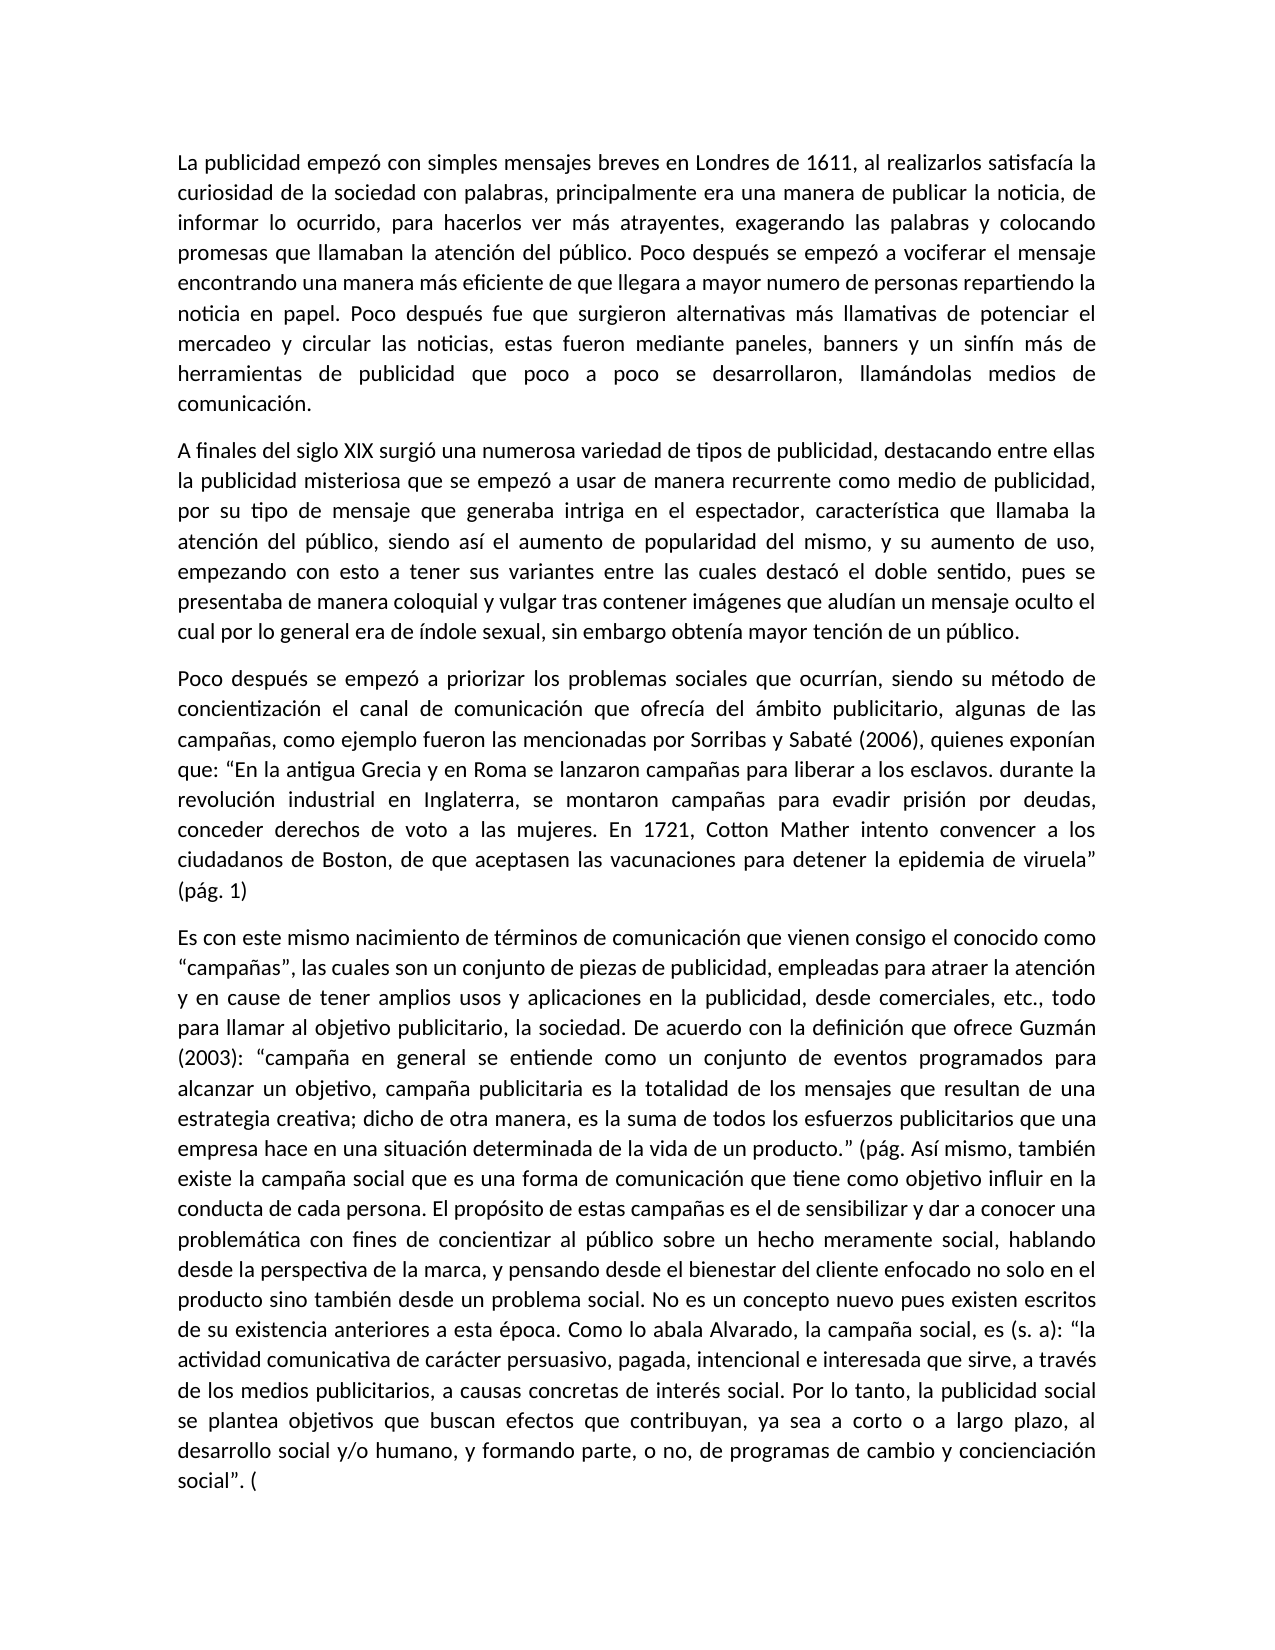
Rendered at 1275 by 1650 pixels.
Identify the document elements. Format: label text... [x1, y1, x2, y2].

text La publicidad empezó con simples mensajes breves en Londres de 1611, al realizarlos satisfacía la curiosidad de la sociedad con palabras, principalmente era una manera de publicar la noticia, de informar lo ocurrido, para hacerlos ver más atrayentes, exagerando las palabras y colocando promesas que llamaban la atención del público. Poco después se empezó a vociferar el mensaje encontrando una manera más eficiente de que llegara a mayor numero de personas repartiendo la noticia en papel. Poco después fue que surgieron alternativas más llamativas de potenciar el mercadeo y circular las noticias, estas fueron mediante paneles, banners y un sinfín más de herramientas de publicidad que poco a poco se desarrollaron, llamándolas medios de comunicación. [177, 148, 1098, 417]
text Es con este mismo nacimiento de términos de comunicación que vienen consigo el conocido como “campañas”, las cuales son un conjunto de piezas de publicidad, empleadas para atraer la atención y en cause de tener amplios usos y aplicaciones en la publicidad, desde comerciales, etc., todo para llamar al objetivo publicitario, la sociedad. De acuerdo con la definición que ofrece Guzmán (2003): “campaña en general se entiende como un conjunto de eventos programados para alcanzar un objetivo, campaña publicitaria es la totalidad de los mensajes que resultan de una estrategia creativa; dicho de otra manera, es la suma de todos los esfuerzos publicitarios que una empresa hace en una situación determinada de la vida de un producto.” (pág. Así mismo, también existe la campaña social que es una forma de comunicación que tiene como objetivo influir en la conducta de cada persona. El propósito de estas campañas es el de sensibilizar y dar a conocer una problemática con fines de concientizar al público sobre un hecho meramente social, hablando desde la perspectiva de la marca, y pensando desde el bienestar del cliente enfocado no solo en el producto sino también desde un problema social. No es un concepto nuevo pues existen escritos de su existencia anteriores a esta época. Como lo abala Alvarado, la campaña social, es (s. a): “la actividad comunicativa de carácter persuasivo, pagada, intencional e interesada que sirve, a través de los medios publicitarios, a causas concretas de interés social. Por lo tanto, la publicidad social se plantea objetivos que buscan efectos que contribuyan, ya sea a corto o a largo plazo, al desarrollo social y/o humano, y formando parte, o no, de programas de cambio y concienciación social”. ( [177, 923, 1098, 1494]
text Poco después se empezó a priorizar los problemas sociales que ocurrían, siendo su método de concientización el canal de comunicación que ofrecía del ámbito publicitario, algunas de las campañas, como ejemplo fueron las mencionadas por Sorribas y Sabaté (2006), quienes exponían que: “En la antigua Grecia y en Roma se lanzaron campañas para liberar a los esclavos. durante la revolución industrial en Inglaterra, se montaron campañas para evadir prisión por deudas, conceder derechos de voto a las mujeres. En 1721, Cotton Mather intento convencer a los ciudadanos de Boston, de que aceptasen las vacunaciones para detener la epidemia de viruela” (pág. 1) [177, 664, 1098, 904]
text A finales del siglo XIX surgió una numerosa variedad de tipos de publicidad, destacando entre ellas la publicidad misteriosa que se empezó a usar de manera recurrente como medio de publicidad, por su tipo de mensaje que generaba intriga en el espectador, característica que llamaba la atención del público, siendo así el aumento de popularidad del mismo, y su aumento de uso, empezando con esto a tener sus variantes entre las cuales destacó el doble sentido, pues se presentaba de manera coloquial y vulgar tras contener imágenes que aludían un mensaje oculto el cual por lo general era de índole sexual, sin embargo obtenía mayor tención de un público. [177, 436, 1098, 645]
